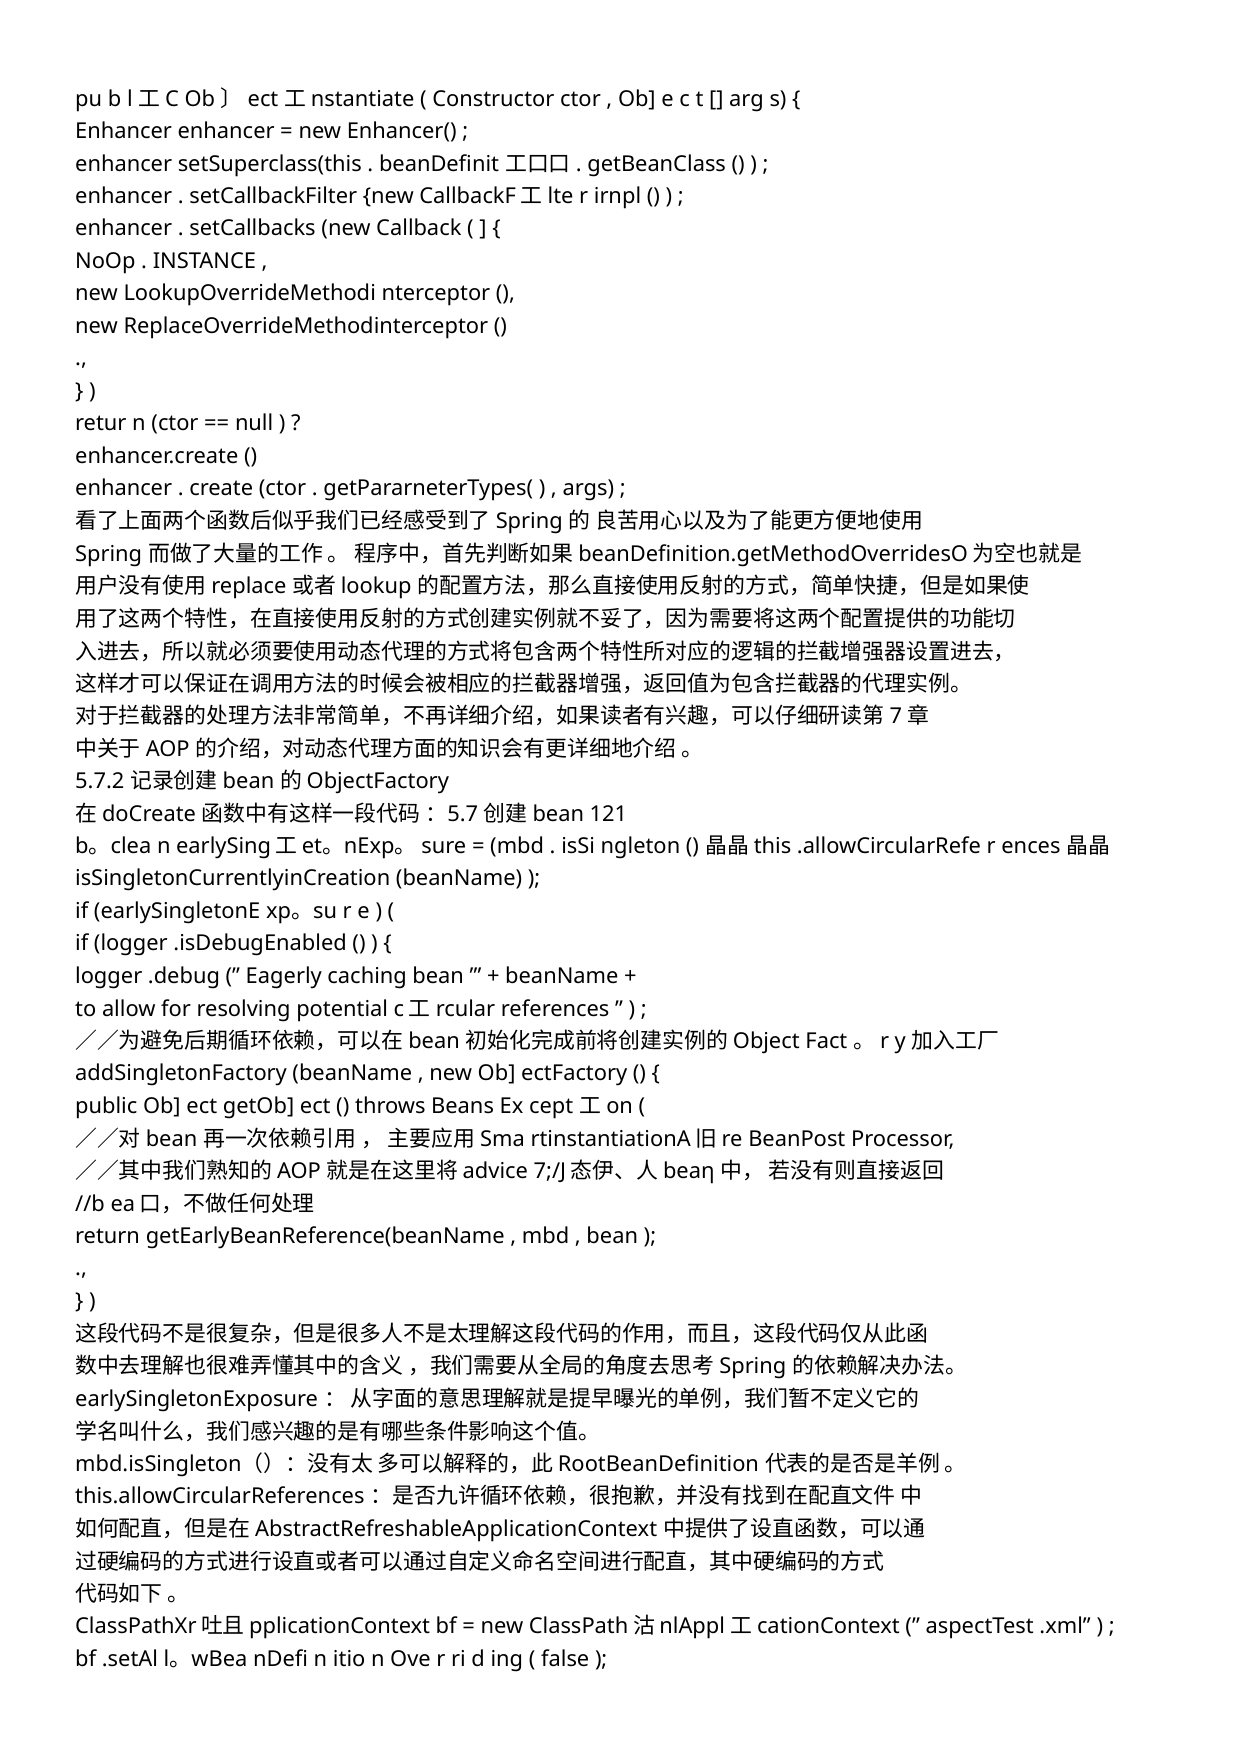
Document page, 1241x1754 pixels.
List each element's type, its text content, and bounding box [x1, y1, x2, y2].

text 这样才可以保证在调用方法的时候会被相应的拦截器增强，返回值为包含拦截器的代理实例。 [75, 666, 1165, 698]
text earlySingletonExposure ： 从字面的意思理解就是提早曝光的单例，我们暂不定义它的 [75, 1381, 1165, 1413]
text 入进去，所以就必须要使用动态代理的方式将包含两个特性所对应的逻辑的拦截增强器设置进去， [75, 633, 1165, 666]
text ／／对 bean 再一次依赖引用 ， 主要应用 Sma rtinstantiationA旧re BeanPost Processor, [75, 1121, 1165, 1153]
text enhancer . setCallbackFilter {new CallbackF工 lte r irnpl () ) ; [75, 178, 1165, 211]
text addSingletonFactory (beanName , new Ob] ectFactory () { [75, 1056, 1165, 1088]
text enhancer . setCallbacks (new Callback ( ] { [75, 211, 1165, 243]
text this.allowCircularReferences ：是否九许循环依赖，很抱歉，并没有找到在配直文件 中 [75, 1478, 1165, 1511]
text 5.7.2 记录创建 bean 的 ObjectFactory [75, 763, 1165, 796]
text ／／为避免后期循环依赖，可以在 bean 初始化完成前将创建实例的 Object Fact 。 r y 加入工厂 [75, 1023, 1165, 1056]
text ClassPathXr吐且pplicationContext bf = new ClassPath沽nlAppl 工cationContext (” aspectTest .xml” ) ; [75, 1608, 1165, 1641]
text 中关于 AOP 的介绍，对动态代理方面的知识会有更详细地介绍 。 [75, 731, 1165, 763]
text b。clea n earlySing工et。nExp。 sure = (mbd . isSi ngleton () 晶晶 this .allowCircularRefe r ences 晶晶 [75, 828, 1165, 861]
text new LookupOverrideMethodi nterceptor (), [75, 276, 1165, 308]
text enhancer.create () [75, 438, 1165, 471]
text //b ea口，不做任何处理 [75, 1186, 1165, 1218]
text 这段代码不是很复杂，但是很多人不是太理解这段代码的作用，而且，这段代码仅从此函 [75, 1316, 1165, 1348]
text 如何配直，但是在 AbstractRefreshableApplicationContext 中提供了设直函数，可以通 [75, 1511, 1165, 1543]
text 学名叫什么，我们感兴趣的是有哪些条件影响这个值。 [75, 1413, 1165, 1446]
text 看了上面两个函数后似乎我们已经感受到了 Spring 的 良苦用心以及为了能更方便地使用 [75, 503, 1165, 536]
text 在 doCreate 函数中有这样一段代码 ：5.7 创建 bean 121 [75, 796, 1165, 828]
text } ) [75, 1283, 1165, 1316]
text 代码如下 。 [75, 1576, 1165, 1608]
text if (earlySingletonE xp。su r e ) ( [75, 893, 1165, 926]
text public Ob] ect getOb] ect () throws Beans Ex cept 工 on ( [75, 1088, 1165, 1121]
text logger .debug (” Eagerly caching bean ’” + beanName + [75, 958, 1165, 991]
text bf .setAl l。wBea nDefi n itio n Ove r ri d ing ( false ); [75, 1641, 1165, 1673]
text Spring 而做了大量的工作 。 程序中，首先判断如果 beanDefinition.getMethodOverridesO为空也就是 [75, 536, 1165, 568]
text 对于拦截器的处理方法非常简单，不再详细介绍，如果读者有兴趣，可以仔细研读第 7 章 [75, 698, 1165, 731]
text new ReplaceOverrideMethodinterceptor () [75, 308, 1165, 341]
text to allow for resolving potential c工 rcular references ” ) ; [75, 991, 1165, 1023]
text 数中去理解也很难弄懂其中的含义 ，我们需要从全局的角度去思考 Spring 的依赖解决办法。 [75, 1348, 1165, 1381]
text 过硬编码的方式进行设直或者可以通过自定义命名空间进行配直，其中硬编码的方式 [75, 1543, 1165, 1576]
text pu b l 工 C Ob 〕 ect 工 nstantiate ( Constructor ctor , Ob] e c t [] arg s) { [75, 81, 1165, 113]
text Enhancer enhancer = new Enhancer() ; [75, 113, 1165, 146]
text ., [75, 1251, 1165, 1283]
text ., [75, 341, 1165, 373]
text 用户没有使用 replace 或者 lookup 的配置方法，那么直接使用反射的方式，简单快捷，但是如果使 [75, 568, 1165, 601]
text } ) [75, 373, 1165, 406]
text mbd.isSingleton（）：没有太 多可以解释的，此 RootBeanDefinition 代表的是否是羊例 。 [75, 1446, 1165, 1478]
text ／／其中我们熟知的 AOP 就是在这里将 advice 7;/J态伊、人 beaη 中， 若没有则直接返回 [75, 1153, 1165, 1186]
text if (logger .isDebugEnabled () ) { [75, 926, 1165, 958]
text enhancer . create (ctor . getPararneterTypes( ) , args) ; [75, 471, 1165, 503]
text isSingletonCurrentlyinCreation (beanName) ); [75, 861, 1165, 893]
text 用了这两个特性，在直接使用反射的方式创建实例就不妥了，因为需要将这两个配置提供的功能切 [75, 601, 1165, 633]
text enhancer setSuperclass(this . beanDefinit 工口口 . getBeanClass () ) ; [75, 146, 1165, 178]
text retur n (ctor == null ) ? [75, 406, 1165, 438]
text return getEarlyBeanReference(beanName , mbd , bean ); [75, 1218, 1165, 1251]
text NoOp . INSTANCE , [75, 243, 1165, 276]
